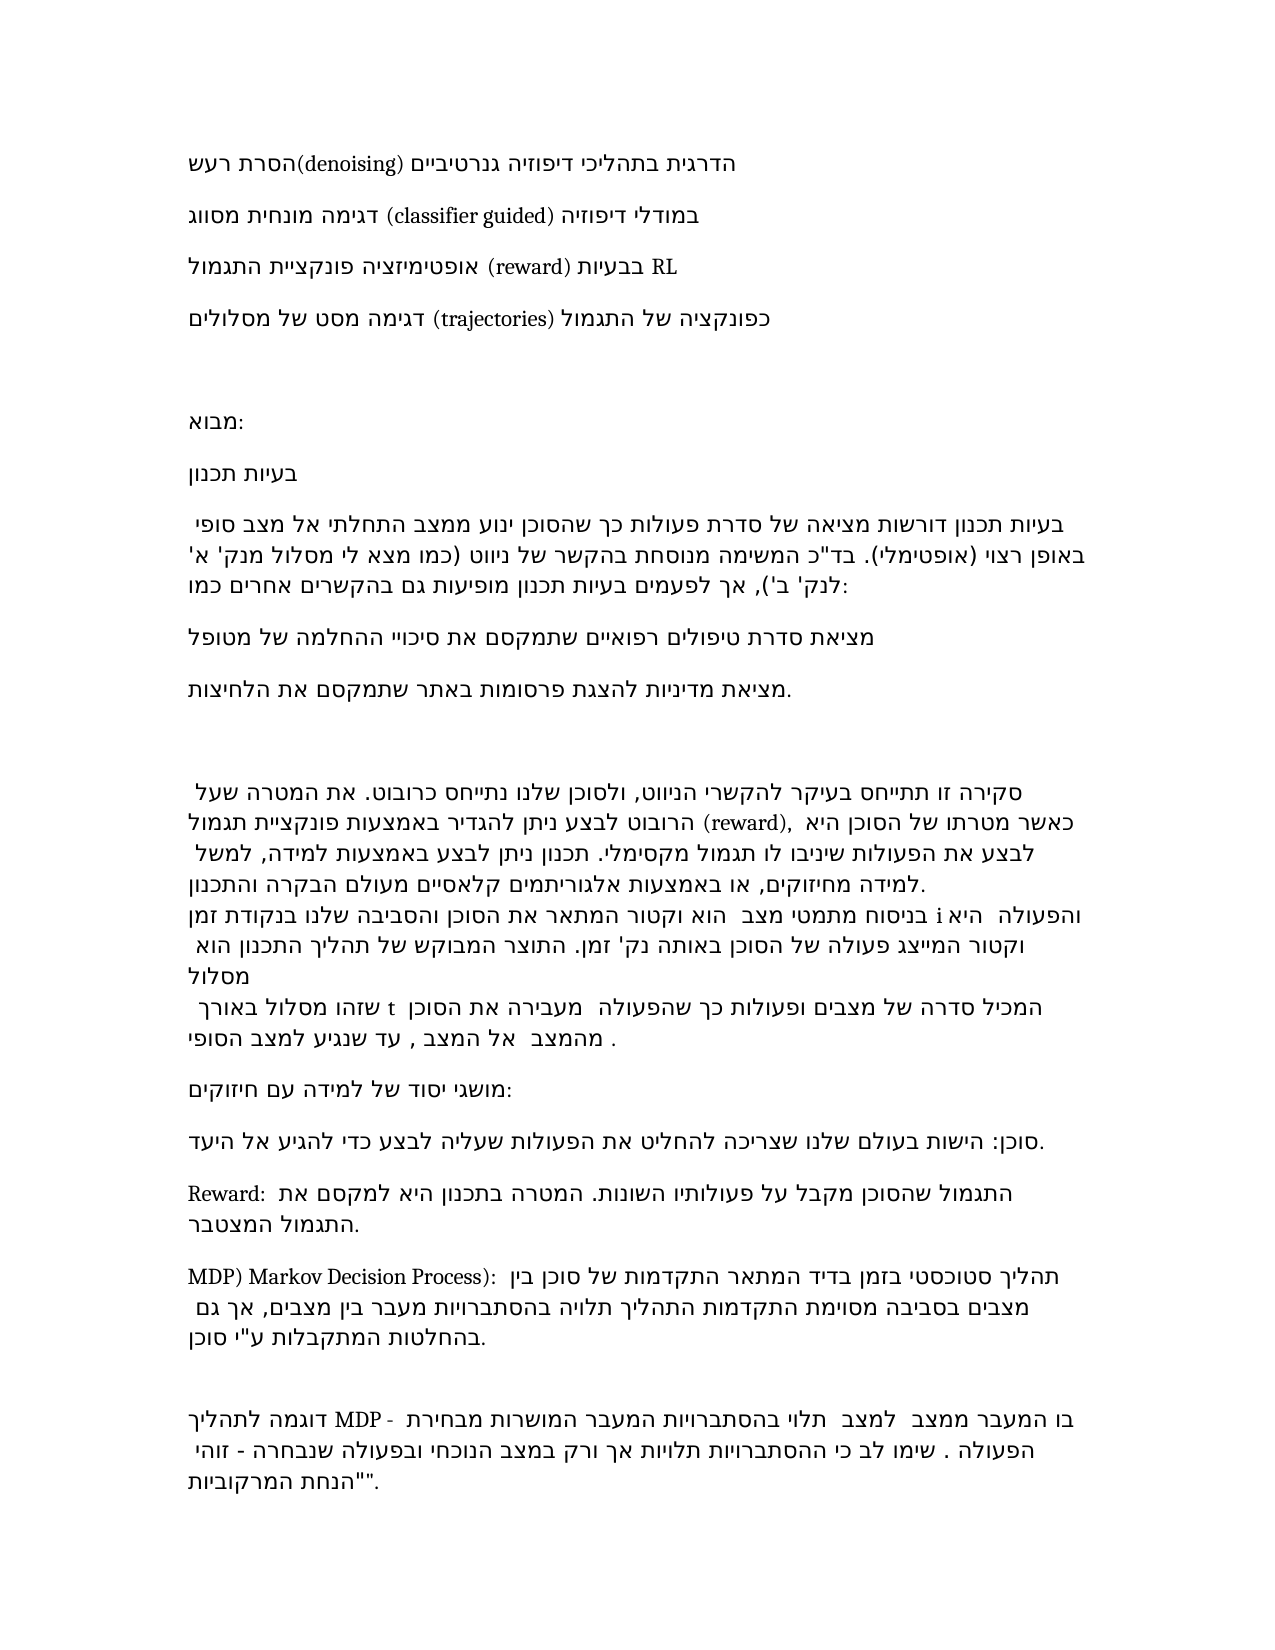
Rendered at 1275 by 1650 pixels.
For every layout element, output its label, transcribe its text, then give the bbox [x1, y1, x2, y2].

text בעיות תכנון דורשות מציאה של סדרת פעולות כך שהסוכן ינוע ממצב התחלתי אל מצב סופי באופן רצוי (אופטימלי). בד"כ המשימה מנוסחת בהקשר של ניווט (כמו מצא לי מסלול מנק' א' לנק' ב'), אך לפעמים בעיות תכנון מופיעות גם בהקשרים אחרים כמו: [187, 511, 1087, 599]
text אופטימיזציה פונקציית התגמול (reward) בבעיות RL [187, 253, 1087, 281]
text מציאת מדיניות להצגת פרסומות באתר שתמקסם את הלחיצות. [187, 676, 1087, 703]
text הסרת רעש(denoising) הדרגית בתהליכי דיפוזיה גנרטיביים [187, 150, 1087, 177]
text בעיות תכנון [187, 460, 1087, 487]
text מושגי יסוד של למידה עם חיזוקים: [187, 1077, 1087, 1103]
text דגימה מסט של מסלולים (trajectories) כפונקציה של התגמול [187, 305, 1087, 332]
text MDP) Markov Decision Process): תהליך סטוכסטי בזמן בדיד המתאר התקדמות של סוכן בין מצבים בסביבה מסוימת התקדמות התהליך תלויה בהסתברויות מעבר בין מצבים, אך גם בהחלטות המתקבלות ע"י סוכן. [187, 1263, 1087, 1382]
text סוכן: הישות בעולם שלנו שצריכה להחליט את הפעולות שעליה לבצע כדי להגיע אל היעד. [187, 1128, 1087, 1155]
text דגימה מונחית מסווג (classifier guided) במודלי דיפוזיה [187, 202, 1087, 229]
text סקירה זו תתייחס בעיקר להקשרי הניווט, ולסוכן שלנו נתייחס כרובוט. את המטרה שעל הרובוט לבצע ניתן להגדיר באמצעות פונקציית תגמול (reward), כאשר מטרתו של הסוכן היא לבצע את הפעולות שיניבו לו תגמול מקסימלי. תכנון ניתן לבצע באמצעות למידה, למשל למידה מחיזוקים, או באמצעות אלגוריתמים קלאסיים מעולם הבקרה והתכנון. בניסוח מתמטי מצב הוא וקטור המתאר את הסוכן והסביבה שלנו בנקודת זמן i והפעולה היא וקטור המייצג פעולה של הסוכן באותה נק' זמן. התוצר המבוקש של תהליך התכנון הוא מסלול שזהו מסלול באורך t המכיל סדרה של מצבים ופעולות כך שהפעולה מעבירה את הסוכן מהמצב אל המצב , עד שנגיע למצב הסופי . [187, 779, 1087, 1052]
text מציאת סדרת טיפולים רפואיים שתמקסם את סיכויי ההחלמה של מטופל [187, 624, 1087, 651]
text דוגמה לתהליך MDP - בו המעבר ממצב למצב תלוי בהסתברויות המעבר המושרות מבחירת הפעולה . שימו לב כי ההסתברויות תלויות אך ורק במצב הנוכחי ובפעולה שנבחרה - זוהי "הנחת המרקוביות". [187, 1406, 1087, 1495]
text מבוא: [187, 408, 1087, 435]
text Reward: התגמול שהסוכן מקבל על פעולותיו השונות. המטרה בתכנון היא למקסם את התגמול המצטבר. [187, 1180, 1087, 1238]
